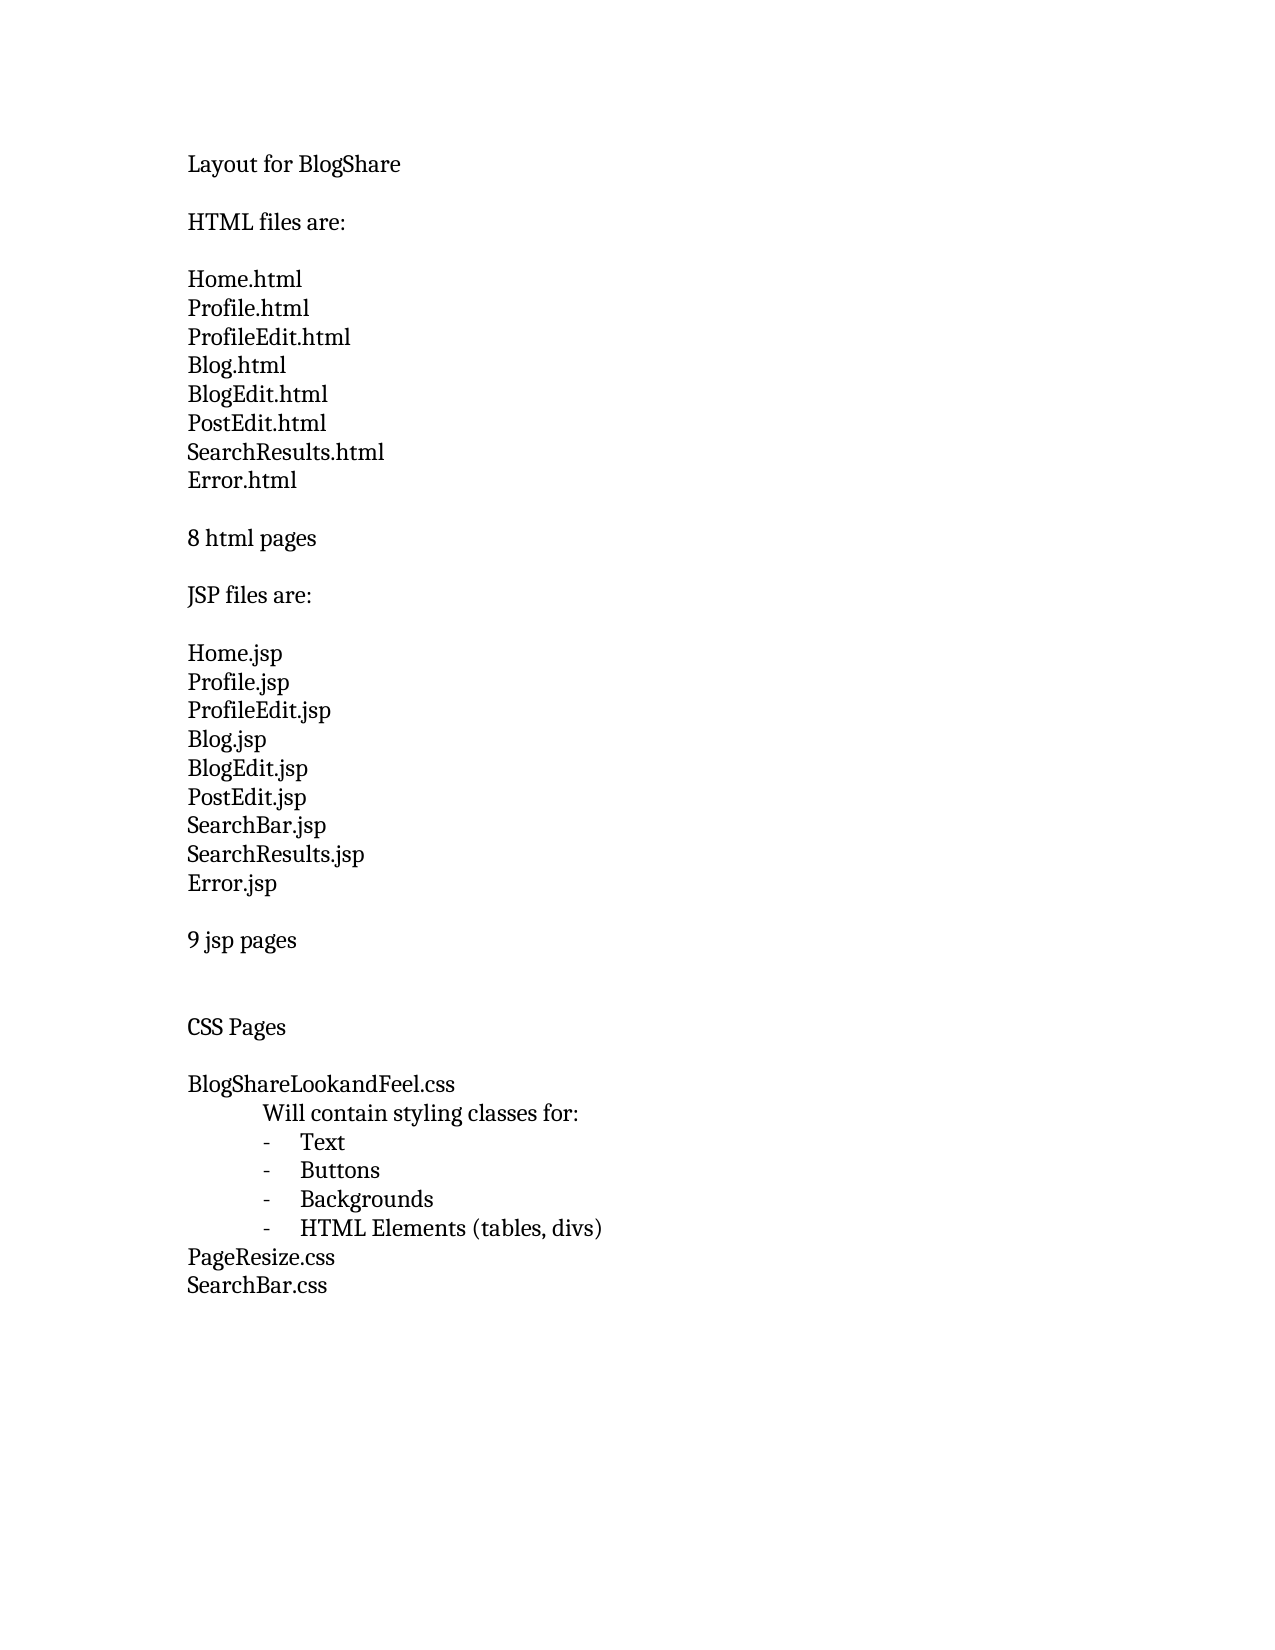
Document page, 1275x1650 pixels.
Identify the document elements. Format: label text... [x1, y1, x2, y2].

list Buttons [262, 1156, 1087, 1185]
text JSP files are: [187, 581, 1087, 610]
list Text [262, 1127, 1087, 1156]
text SearchBar.css [187, 1271, 1087, 1300]
text SearchResults.html [187, 437, 1087, 466]
text CSS Pages [187, 1012, 1087, 1041]
text Blog.jsp [187, 725, 1087, 754]
text 8 html pages [187, 524, 1087, 552]
list HTML Elements (tables, divs) [262, 1214, 1087, 1242]
text PostEdit.jsp [187, 782, 1087, 811]
text BlogEdit.jsp [187, 754, 1087, 782]
text Layout for BlogShare [187, 150, 1087, 179]
text Blog.html [187, 351, 1087, 380]
text 9 jsp pages [187, 926, 1087, 955]
text Error.html [187, 466, 1087, 495]
text BlogShareLookandFeel.css [187, 1070, 1087, 1099]
text Profile.jsp [187, 667, 1087, 696]
text Profile.html [187, 294, 1087, 322]
text Home.html [187, 265, 1087, 294]
text SearchBar.jsp [187, 811, 1087, 840]
text Home.jsp [187, 639, 1087, 667]
text PageResize.css [187, 1242, 1087, 1271]
text Will contain styling classes for: [262, 1099, 1087, 1127]
text SearchResults.jsp [187, 840, 1087, 869]
text BlogEdit.html [187, 380, 1087, 409]
text Error.jsp [187, 869, 1087, 897]
text ProfileEdit.html [187, 322, 1087, 351]
text PostEdit.html [187, 409, 1087, 437]
text HTML files are: [187, 207, 1087, 236]
text ProfileEdit.jsp [187, 696, 1087, 725]
list Backgrounds [262, 1185, 1087, 1214]
